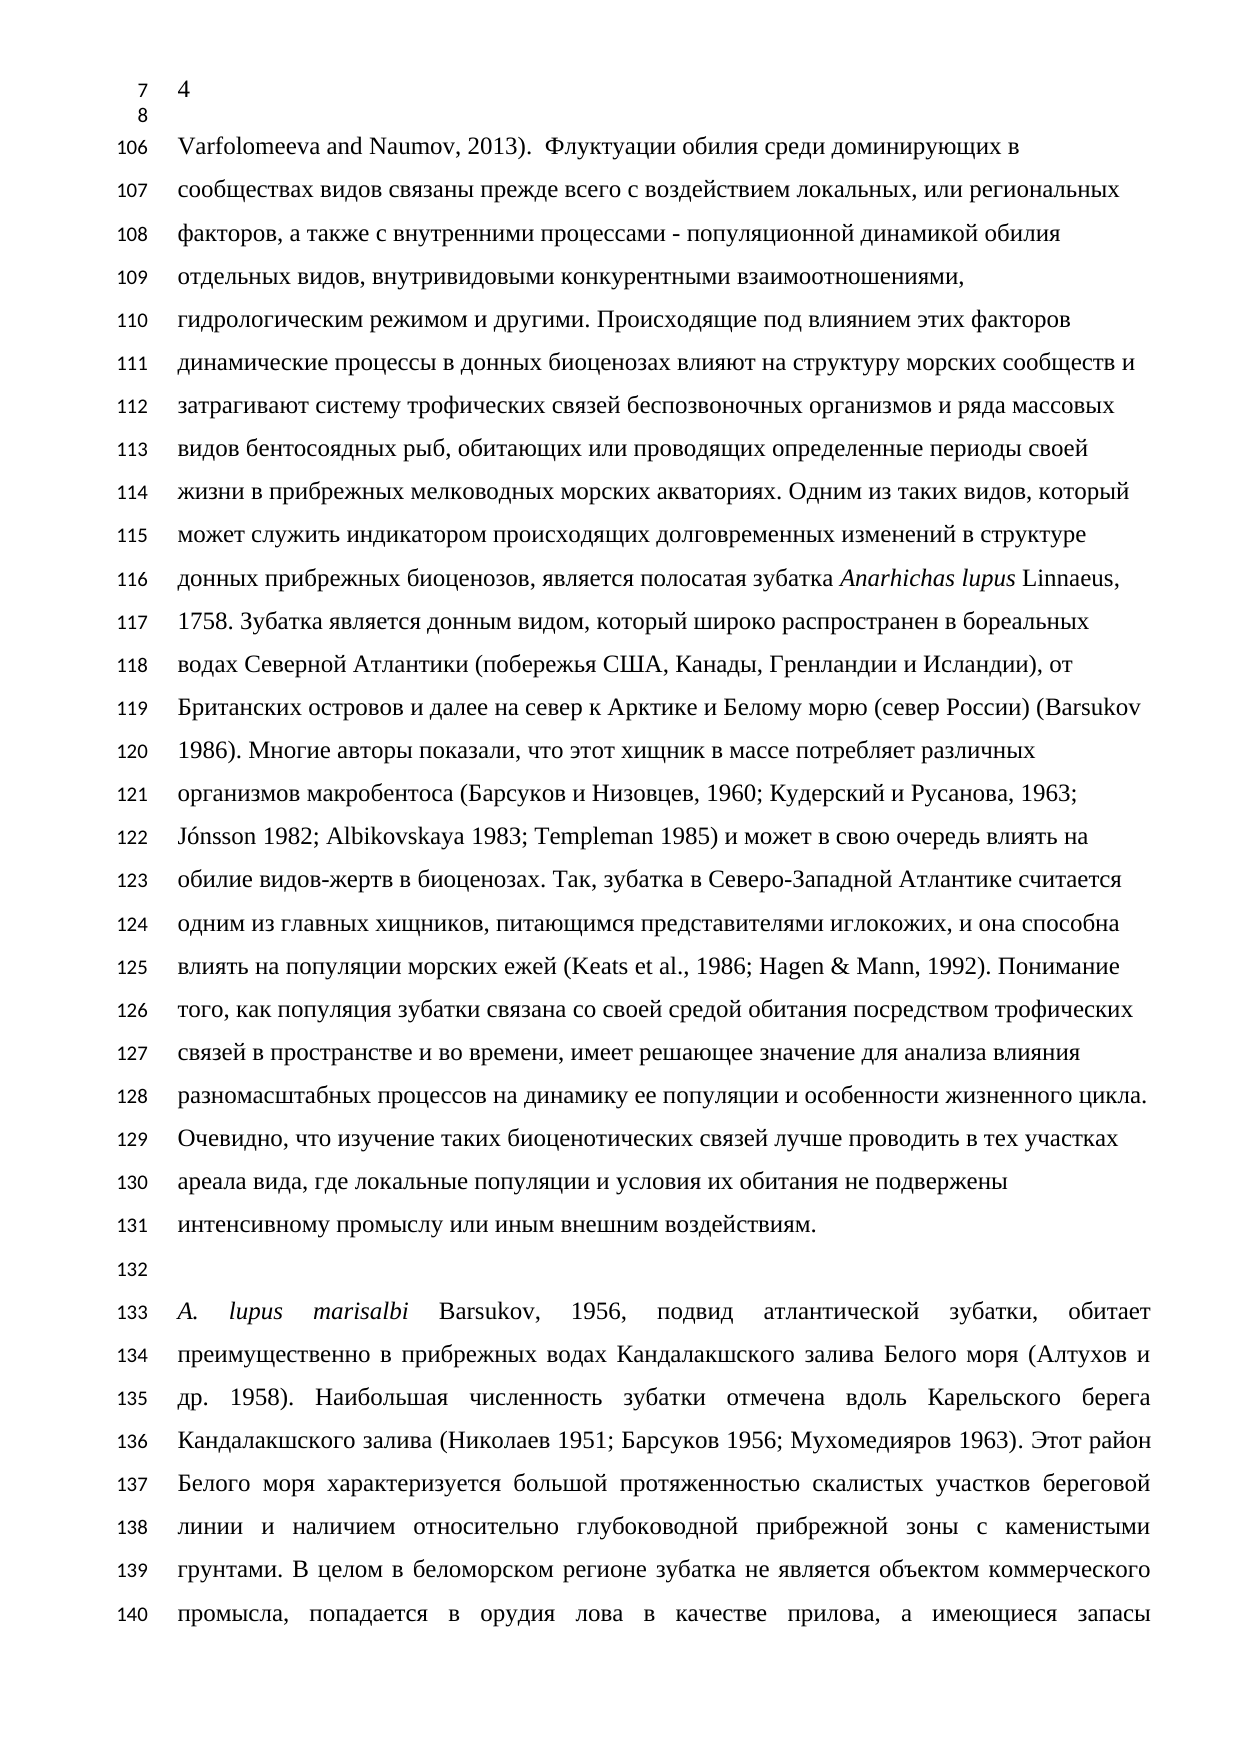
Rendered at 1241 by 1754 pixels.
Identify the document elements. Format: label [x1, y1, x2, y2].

text [177, 1296, 1152, 1626]
text [177, 131, 1152, 1238]
